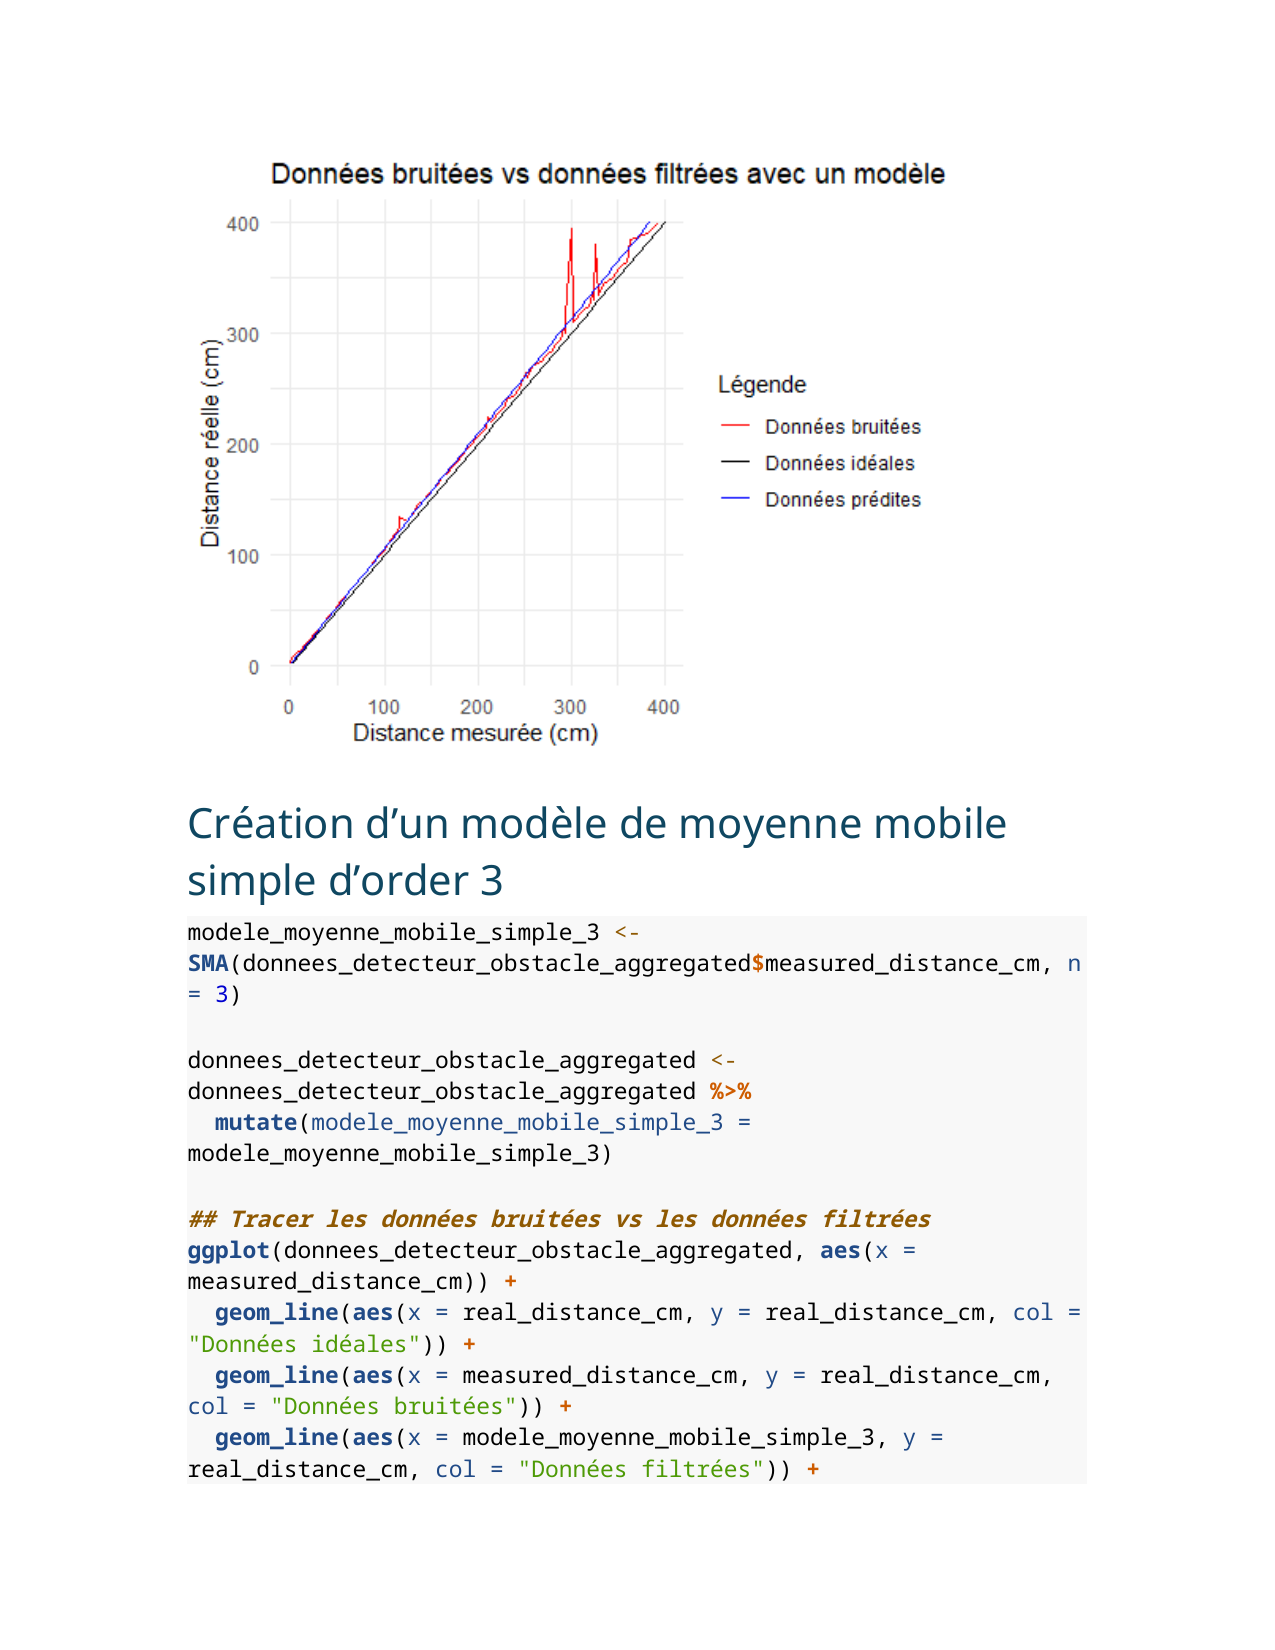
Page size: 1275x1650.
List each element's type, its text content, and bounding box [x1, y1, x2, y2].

picture [187, 150, 946, 757]
subtitle Création d’un modèle de moyenne mobile simple d’order 3 [187, 794, 1087, 907]
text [187, 916, 1087, 1484]
